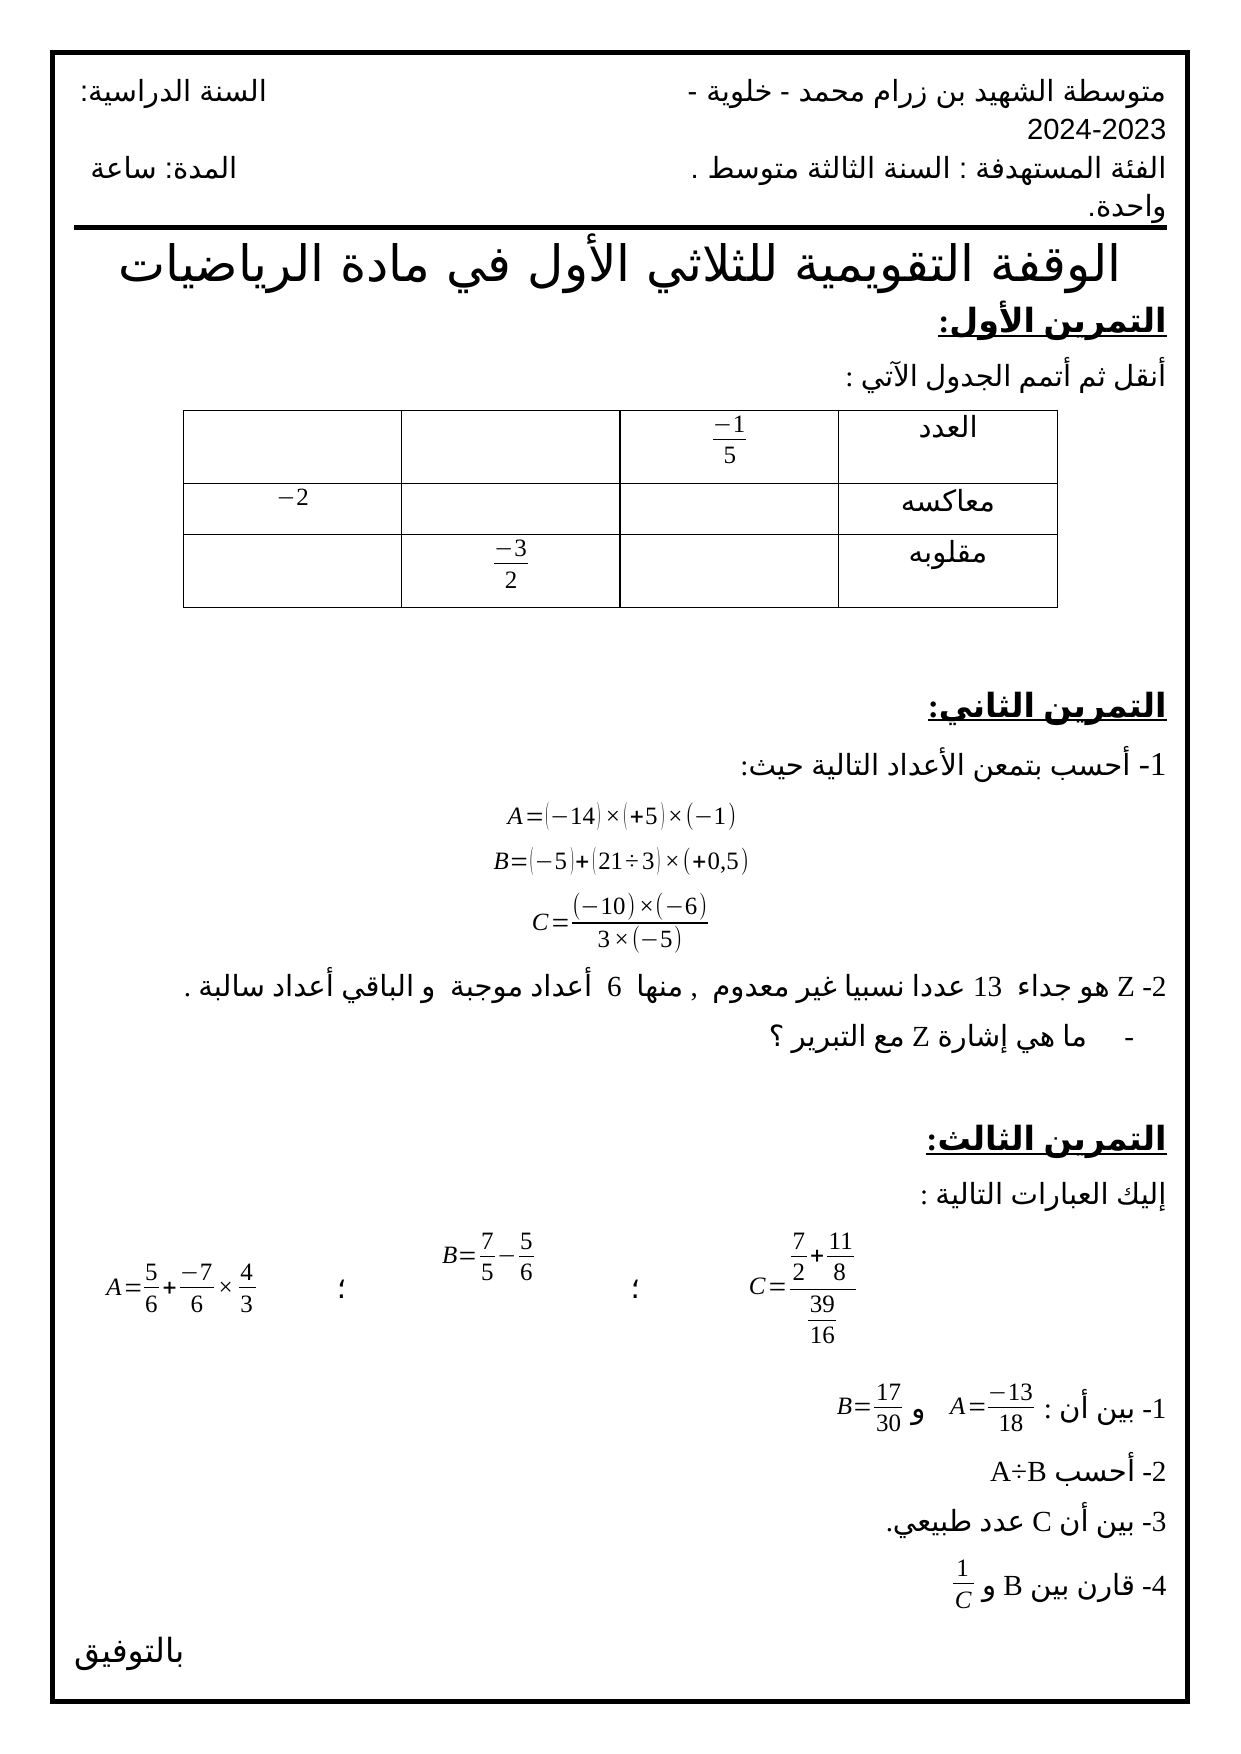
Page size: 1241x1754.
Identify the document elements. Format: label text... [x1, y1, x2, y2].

table_cell معاكسه [839, 484, 1057, 534]
table_cell [402, 535, 619, 607]
list ما هي إشارة Z مع التبرير ؟ [74, 1019, 1124, 1053]
table_cell [184, 535, 401, 607]
text متوسطة الشهيد بن زرام محمد - خلوية - السنة الدراسية: 2023-2024 [74, 74, 1167, 146]
text 1- أحسب بتمعن الأعداد التالية حيث: [74, 744, 1167, 782]
table_header العدد [839, 411, 1057, 483]
text 2- Z هو جداء 13 عددا نسبيا غير معدوم , منها 6 أعداد موجبة و الباقي أعداد سالبة . [74, 969, 1167, 1002]
table_cell [621, 484, 838, 534]
text الوقفة التقويمية للثلاثي الأول في مادة الرياضيات [74, 235, 1167, 293]
table_cell [402, 484, 619, 534]
text ؛ ؛ [74, 1227, 1167, 1349]
text 1- بين أن : و [74, 1378, 1167, 1437]
table_cell [184, 484, 401, 534]
text 3- بين أن C عدد طبيعي. [74, 1504, 1167, 1538]
text التمرين الثاني: [74, 686, 1167, 725]
text التمرين الثالث: [74, 1120, 1167, 1158]
list بالتوفيق [74, 1631, 1167, 1669]
table_header [184, 411, 401, 483]
table_header [621, 411, 838, 483]
text 2- أحسب A÷B [74, 1454, 1167, 1488]
table_header [402, 411, 619, 483]
text أنقل ثم أتمم الجدول الآتي : [74, 359, 1167, 393]
text إليك العبارات التالية : [74, 1177, 1167, 1211]
text التمرين الأول: [74, 302, 1167, 340]
table_cell مقلوبه [839, 535, 1057, 607]
text 4- قارن بين B و [74, 1555, 1167, 1614]
text الفئة المستهدفة : السنة الثالثة متوسط . المدة: ساعة واحدة. [74, 151, 1167, 225]
table_cell [621, 535, 838, 607]
